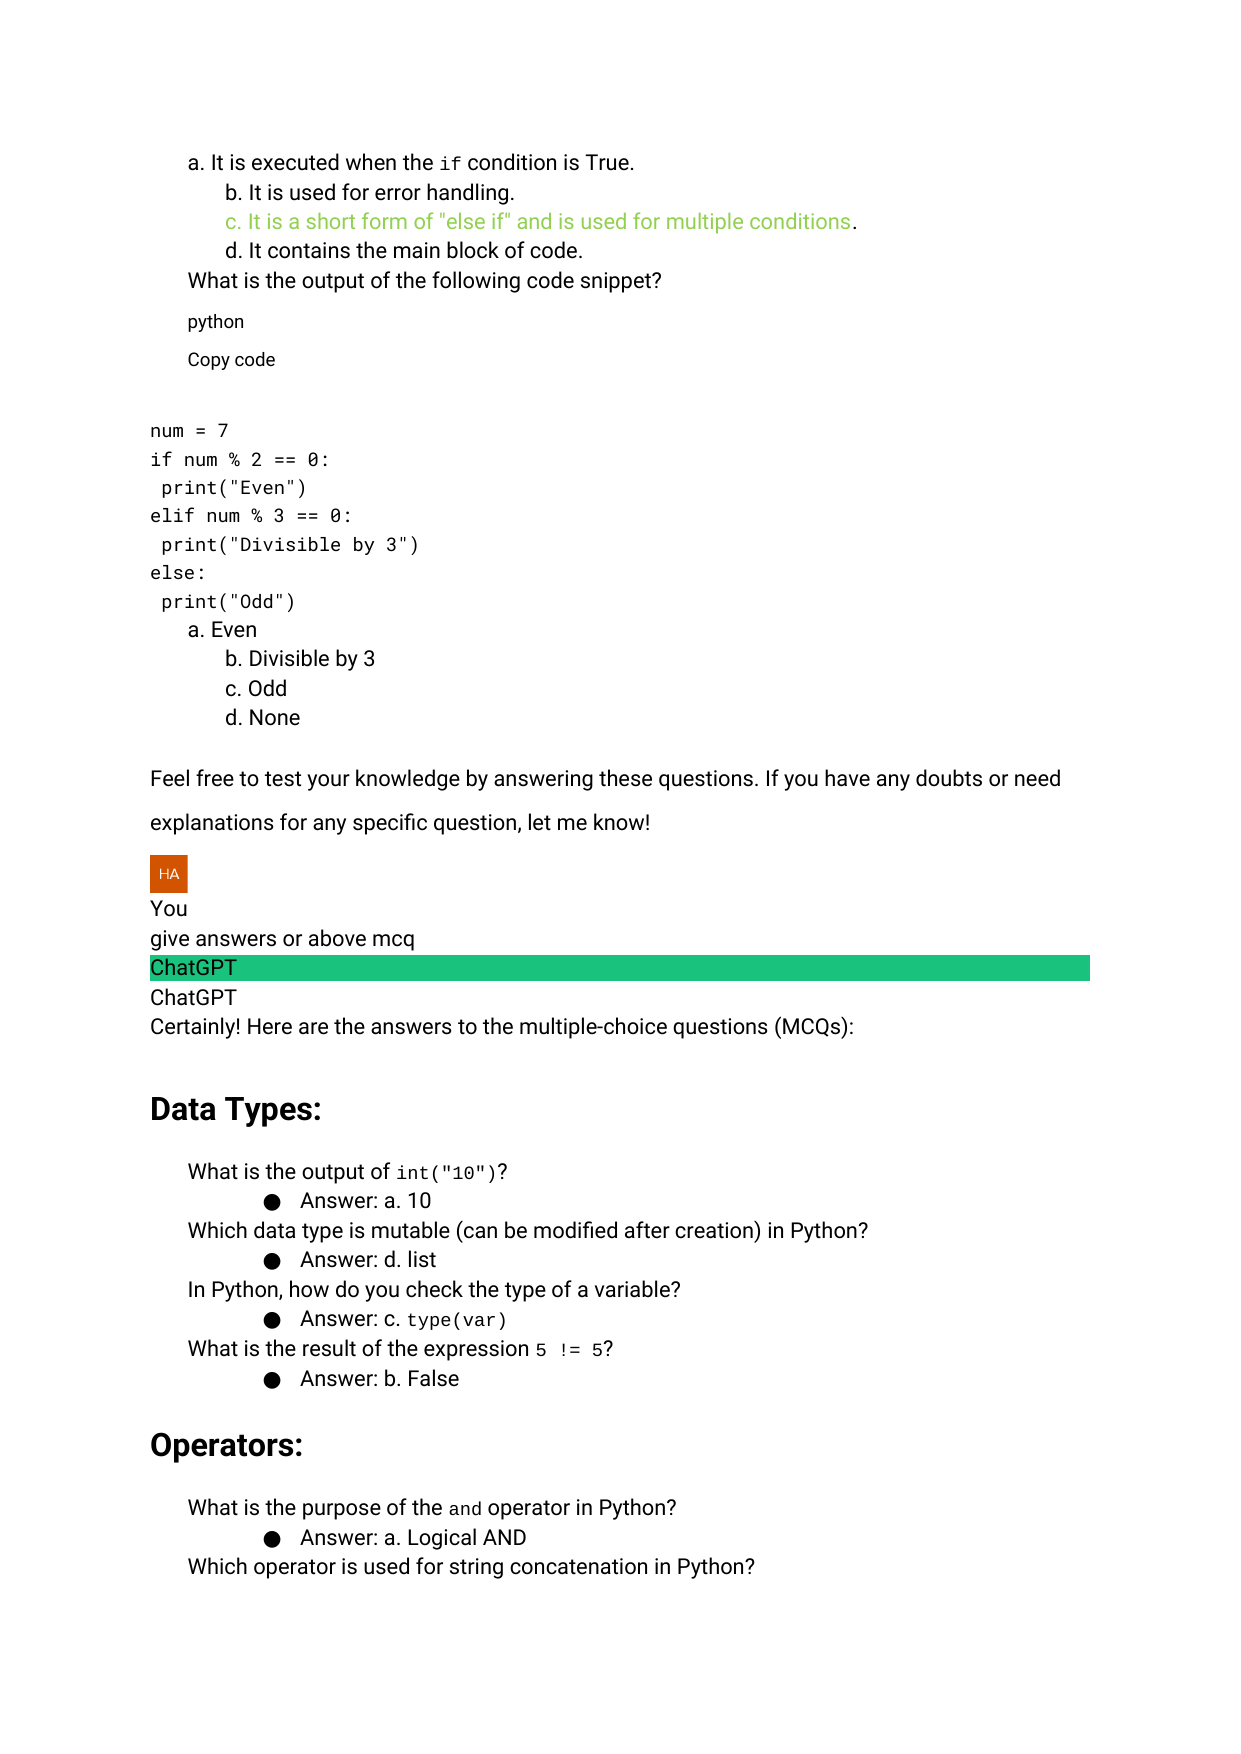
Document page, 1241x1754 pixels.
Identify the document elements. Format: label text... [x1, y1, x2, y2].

list Answer: a. Logical AND [262, 1525, 1090, 1551]
text elif num % 3 == 0: [150, 503, 1090, 528]
text ChatGPT [150, 985, 1090, 1010]
list python [187, 312, 1090, 333]
text print("Divisible by 3") [150, 532, 1090, 556]
list What is the result of the expression 5 != 5? [187, 1336, 1090, 1362]
text print("Even") [150, 475, 1090, 499]
list What is the output of the following code snippet? [187, 268, 1090, 293]
list In Python, how do you check the type of a variable? [187, 1277, 1090, 1302]
subtitle Operators: [150, 1426, 1090, 1464]
list Answer: d. list [262, 1247, 1090, 1273]
list a. It is executed when the if condition is True. b. It is used for error handling. c. It is a short form of "else if" and is used for multiple conditions. d. It contains the main block of code. [187, 150, 1090, 264]
list Answer: b. False [262, 1366, 1090, 1391]
text Feel free to test your knowledge by answering these questions. If you have any doubts or need explanations for any specific question, let me know! [150, 766, 1090, 836]
list Answer: a. 10 [262, 1189, 1090, 1214]
list Which operator is used for string concatenation in Python? [187, 1554, 1090, 1580]
list Which data type is mutable (can be modified after creation) in Python? [187, 1218, 1090, 1244]
list What is the purpose of the and operator in Python? [187, 1495, 1090, 1521]
subtitle Data Types: [150, 1090, 1090, 1128]
text Certainly! Here are the answers to the multiple-choice questions (MCQs): [150, 1014, 1090, 1040]
list What is the output of int("10")? [187, 1159, 1090, 1185]
text You [150, 897, 1090, 922]
text else: [150, 560, 1090, 585]
list Copy code [187, 349, 1090, 371]
text num = 7 [150, 418, 1090, 443]
text if num % 2 == 0: [150, 446, 1090, 471]
text print("Odd") [150, 588, 1090, 613]
list Answer: c. type(var) [262, 1306, 1090, 1332]
text give answers or above mcq [150, 926, 1090, 952]
text ChatGPT [150, 955, 1090, 981]
list a. Even b. Divisible by 3 c. Odd d. None [187, 617, 1090, 731]
picture [150, 855, 188, 893]
